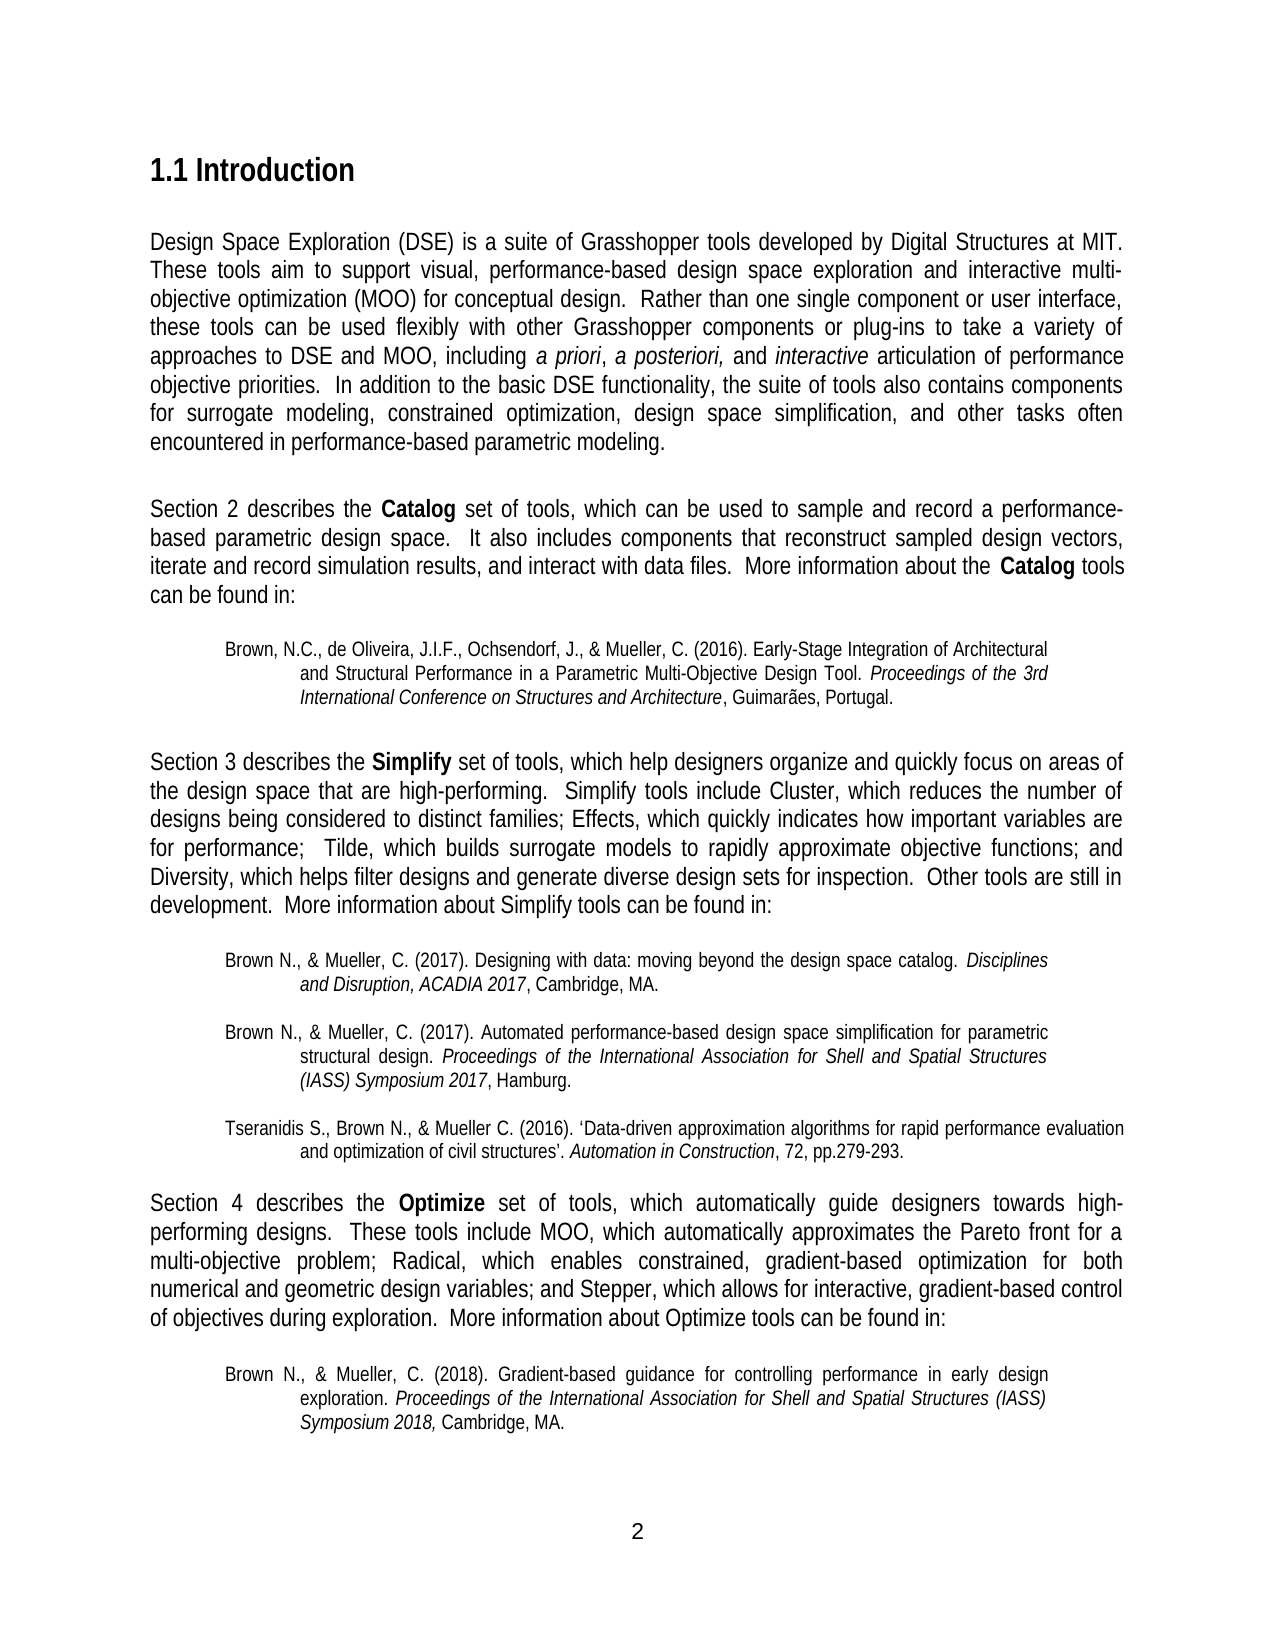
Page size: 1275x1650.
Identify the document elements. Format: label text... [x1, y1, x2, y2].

text Section 3 describes the Simplify set of tools, which help designers organize and quickly focus on areas of the design space that are high-performing. Simplify tools include Cluster, which reduces the number of designs being considered to distinct families; Effects, which quickly indicates how important variables are for performance; Tilde, which builds surrogate models to rapidly approximate objective functions; and Diversity, which helps filter designs and generate diverse design sets for inspection. Other tools are still in development. More information about Simplify tools can be found in: [150, 747, 1125, 919]
text Brown, N.C., de Oliveira, J.I.F., Ochsendorf, J., & Mueller, C. (2016). Early-Stage Integration of Architectural and Structural Performance in a Parametric Multi-Objective Design Tool. Proceedings of the 3rd International Conference on Structures and Architecture, Guimarães, Portugal. [225, 637, 1050, 709]
text Section 2 describes the Catalog set of tools, which can be used to sample and record a performance-based parametric design space. It also includes components that reconstruct sampled design vectors, iterate and record simulation results, and interact with data files. More information about the Catalog tools can be found in: [150, 494, 1125, 608]
text Tseranidis S., Brown N., & Mueller C. (2016). ‘Data-driven approximation algorithms for rapid performance evaluation and optimization of civil structures’. Automation in Construction, 72, pp.279-293. [225, 1115, 1125, 1163]
text Brown N., & Mueller, C. (2017). Automated performance-based design space simplification for parametric structural design. Proceedings of the International Association for Shell and Spatial Structures (IASS) Symposium 2017, Hamburg. [225, 1019, 1050, 1091]
text 1.1 Introduction [150, 150, 1125, 188]
text Brown N., & Mueller, C. (2017). Designing with data: moving beyond the design space catalog. Disciplines and Disruption, ACADIA 2017, Cambridge, MA. [225, 948, 1050, 996]
text Section 4 describes the Optimize set of tools, which automatically guide designers towards high-performing designs. These tools include MOO, which automatically approximates the Pareto front for a multi-objective problem; Radical, which enables constrained, gradient-based optimization for both numerical and geometric design variables; and Stepper, which allows for interactive, gradient-based control of objectives during exploration. More information about Optimize tools can be found in: [150, 1188, 1125, 1332]
text Brown N., & Mueller, C. (2018). Gradient-based guidance for controlling performance in early design exploration. Proceedings of the International Association for Shell and Spatial Structures (IASS) Symposium 2018, Cambridge, MA. [225, 1362, 1050, 1434]
text Design Space Exploration (DSE) is a suite of Grasshopper tools developed by Digital Structures at MIT. These tools aim to support visual, performance-based design space exploration and interactive multi-objective optimization (MOO) for conceptual design. Rather than one single component or user interface, these tools can be used flexibly with other Grasshopper components or plug-ins to take a variety of approaches to DSE and MOO, including a priori, a posteriori, and interactive articulation of performance objective priorities. In addition to the basic DSE functionality, the suite of tools also contains components for surrogate modeling, constrained optimization, design space simplification, and other tasks often encountered in performance-based parametric modeling. [150, 226, 1125, 456]
